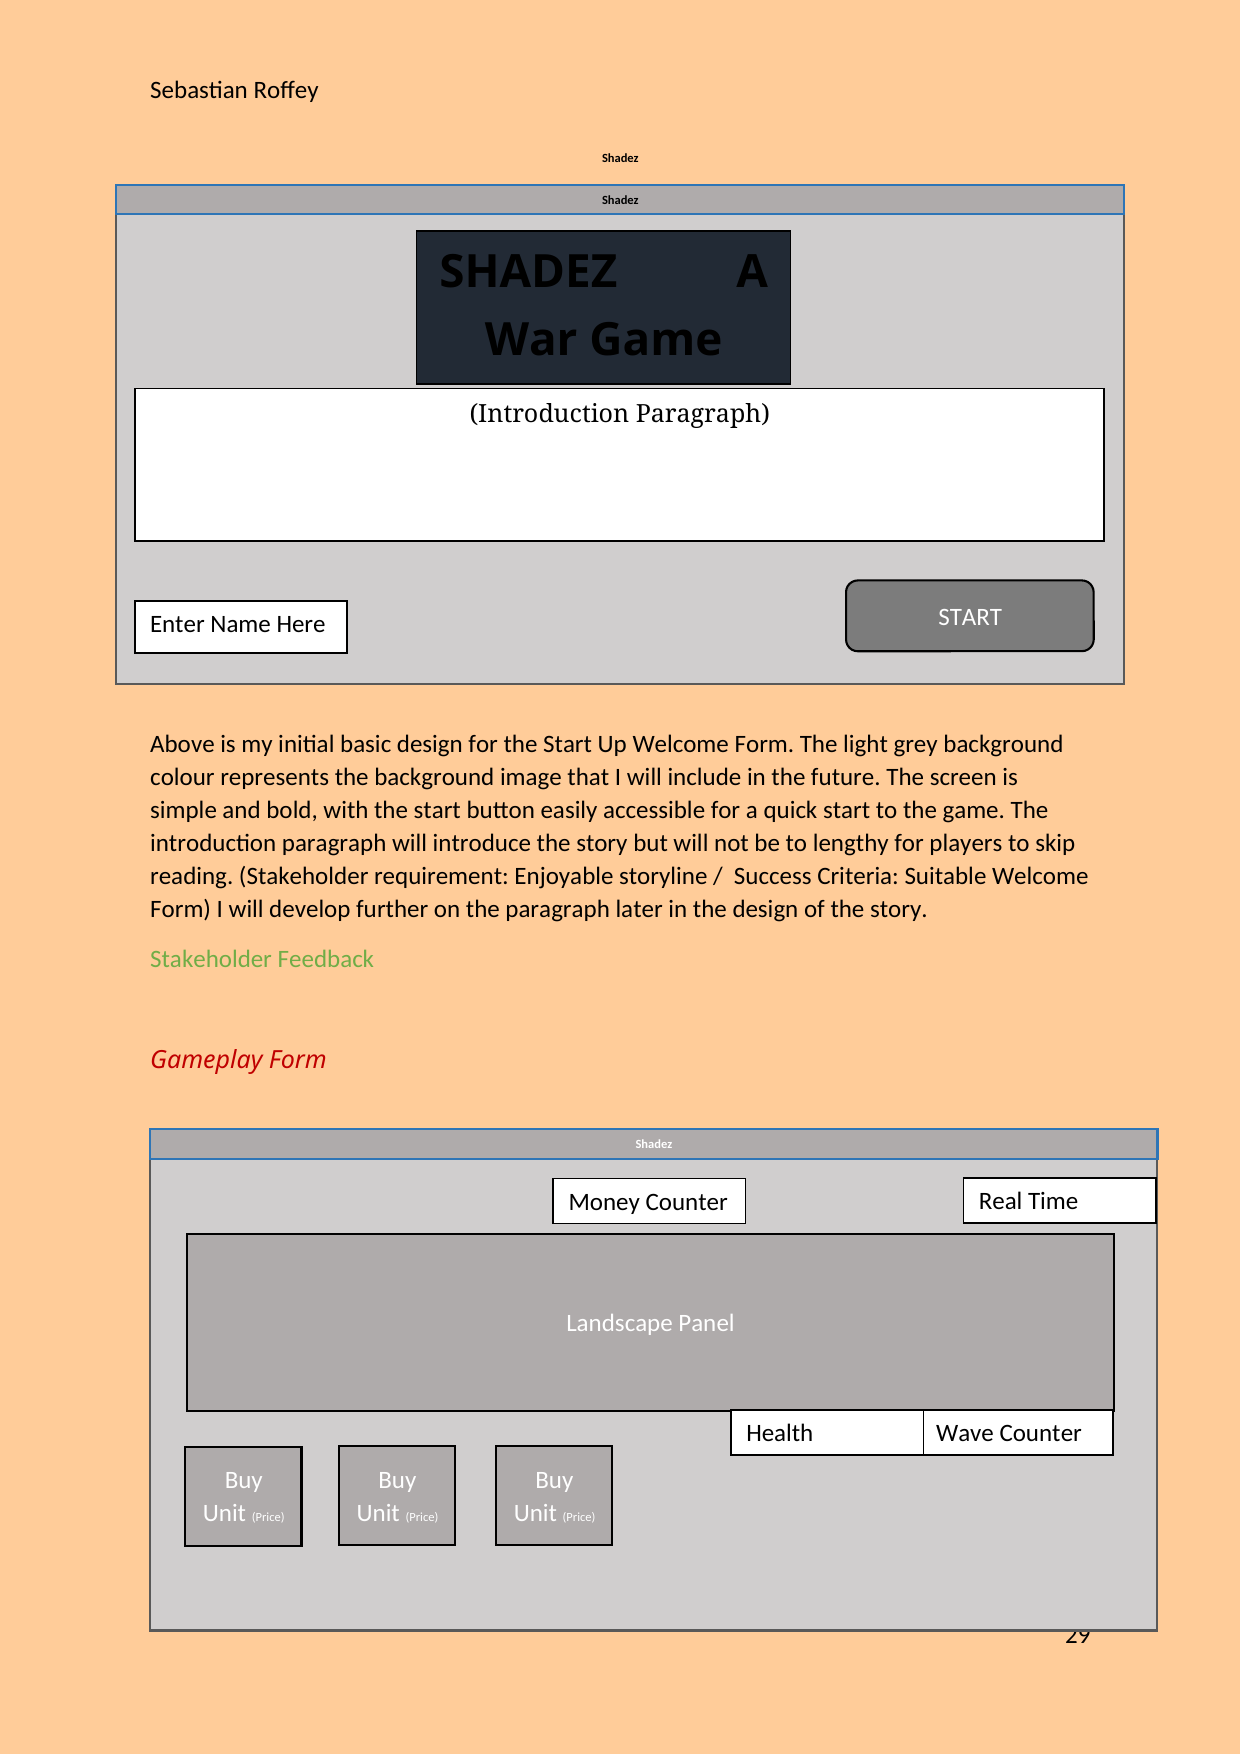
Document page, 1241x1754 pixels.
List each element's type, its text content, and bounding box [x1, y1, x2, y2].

text Shadez [150, 150, 1090, 165]
subtitle Gameplay Form [150, 1042, 1090, 1076]
text Stakeholder Feedback [150, 943, 1090, 973]
text Above is my initial basic design for the Start Up Welcome Form. The light grey background colour represents the background image that I will include in the future. The screen is simple and bold, with the start button easily accessible for a quick start to the game. The introduction paragraph will introduce the story but will not be to lengthy for players to skip reading. (Stakeholder requirement: Enjoyable storyline / Success Criteria: Suitable Welcome Form) I will develop further on the paragraph later in the design of the story. [150, 728, 1090, 924]
